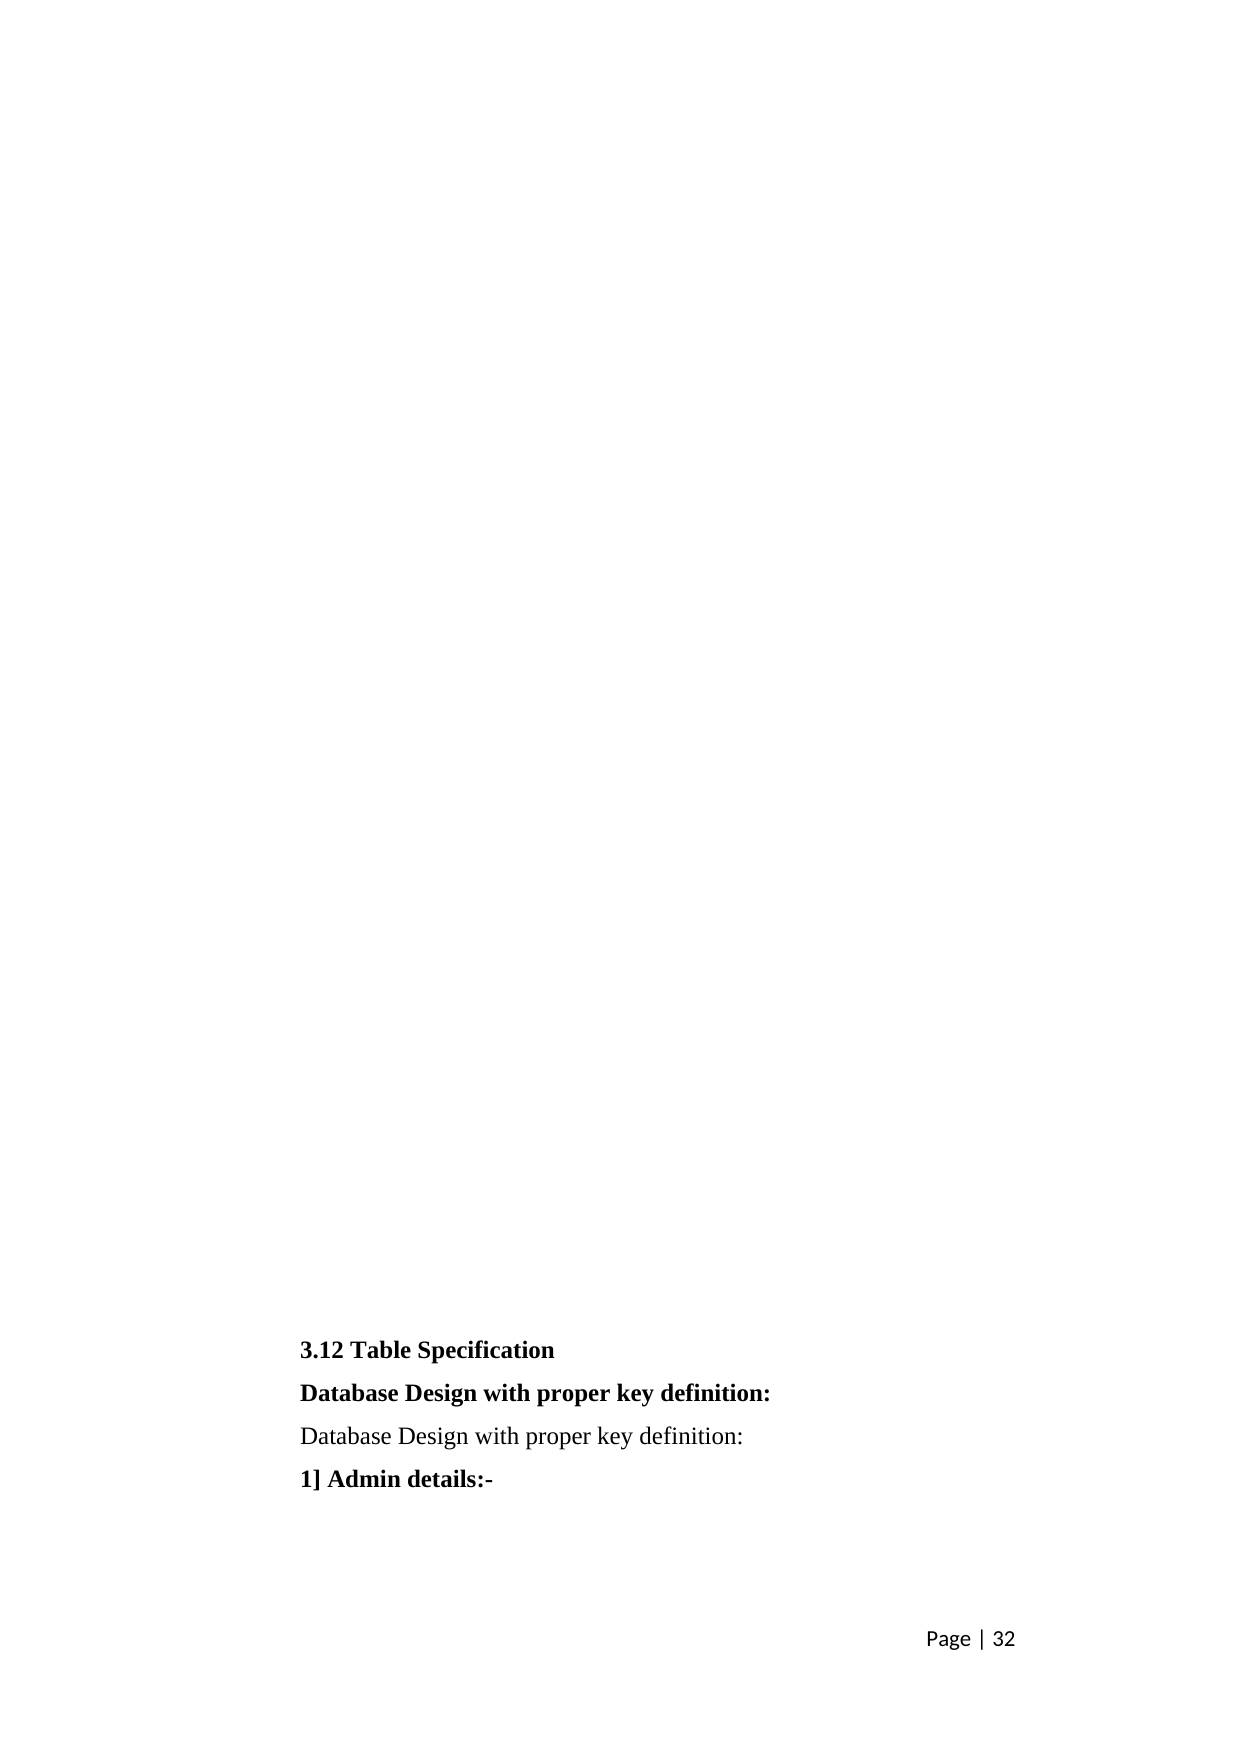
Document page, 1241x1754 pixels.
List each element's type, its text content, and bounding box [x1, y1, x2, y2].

text 3.12 Table Specification [300, 1335, 1015, 1364]
text Database Design with proper key definition: [300, 1378, 1015, 1407]
text Database Design with proper key definition: [300, 1421, 1015, 1450]
text 1] Admin details:- [300, 1464, 1015, 1493]
